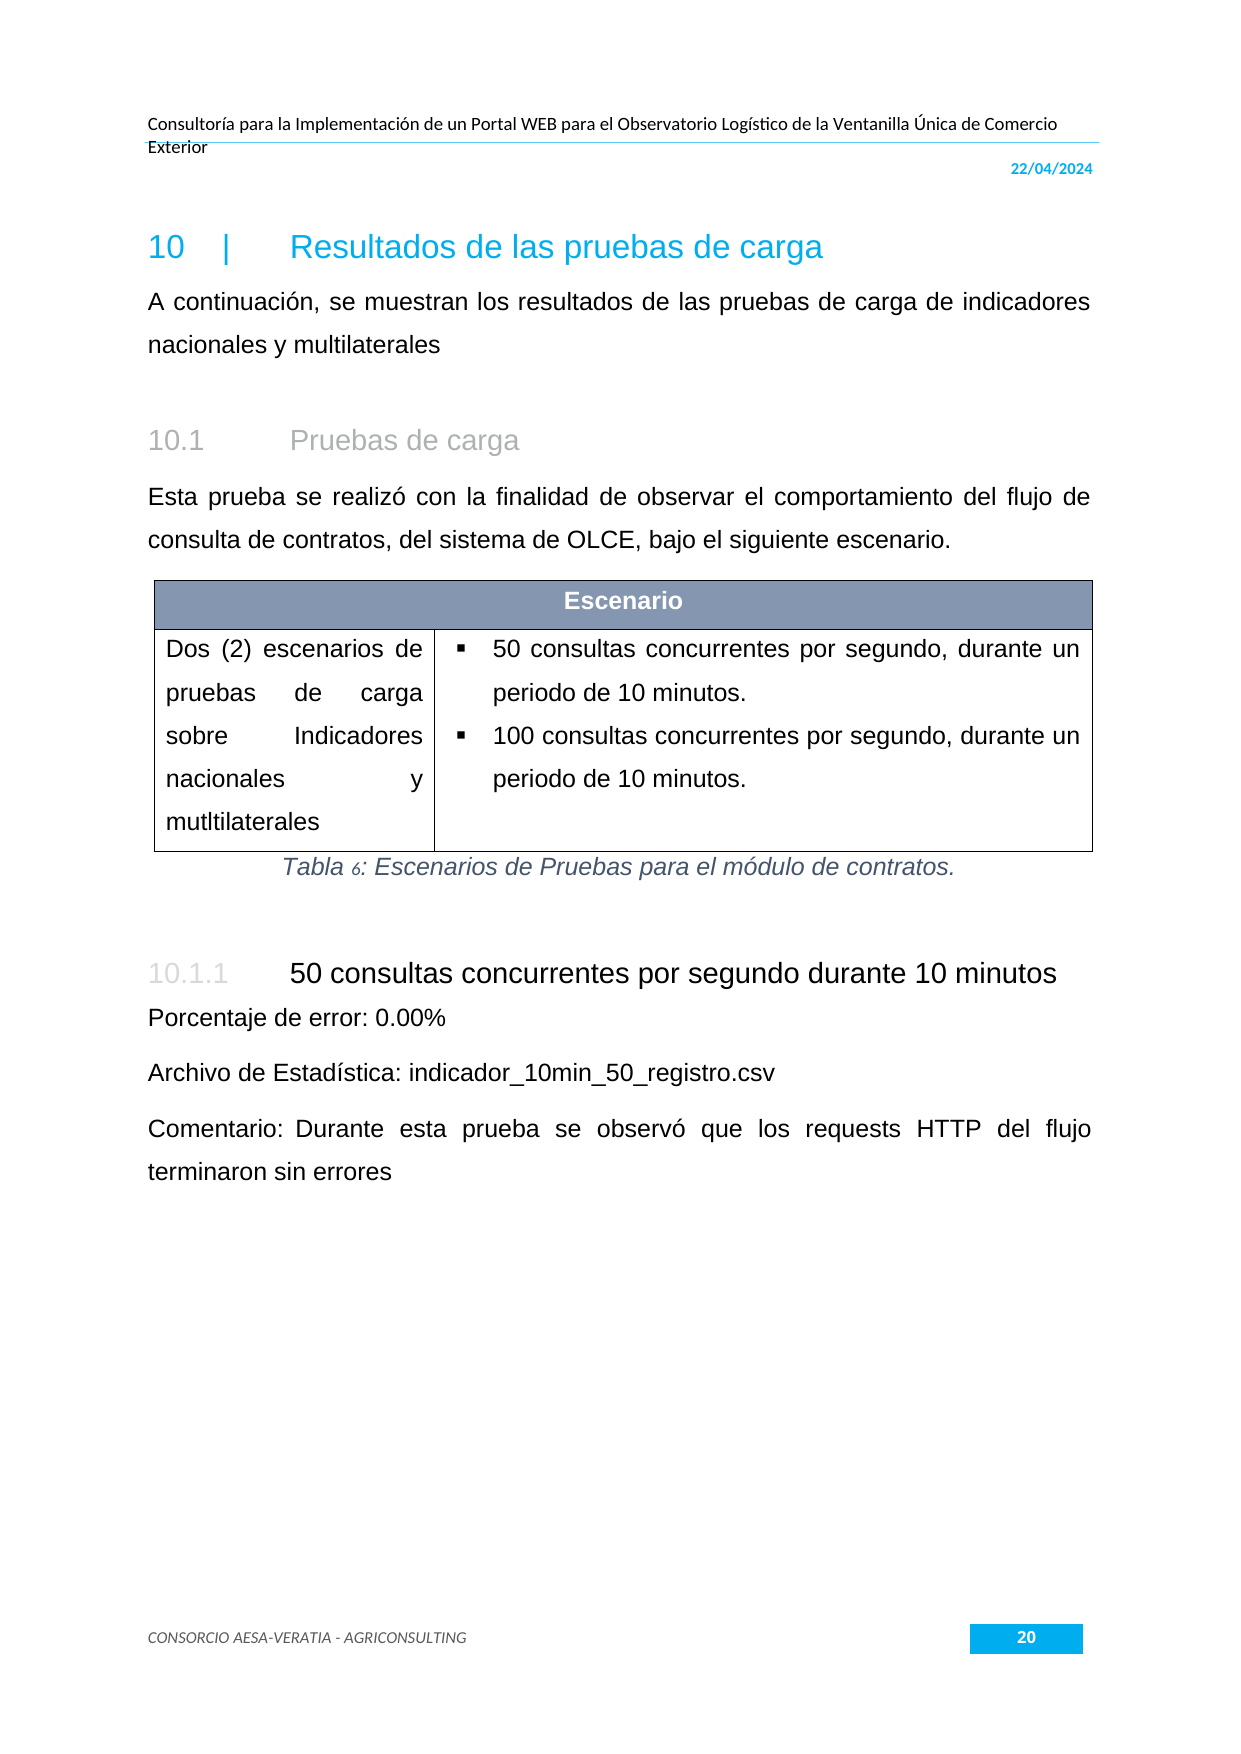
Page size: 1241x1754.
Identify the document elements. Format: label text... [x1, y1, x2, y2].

text Porcentaje de error: 0.00% [148, 1003, 1092, 1031]
subtitle Resultados de las pruebas de carga [148, 228, 1092, 266]
text Tabla 6: Escenarios de Pruebas para el módulo de contratos. [148, 852, 1092, 880]
subtitle Pruebas de carga [148, 423, 1092, 457]
text Esta prueba se realizó con la finalidad de observar el comportamiento del flujo de consulta de contratos, del sistema de OLCE, bajo el siguiente escenario. [148, 482, 1092, 553]
subtitle 50 consultas concurrentes por segundo durante 10 minutos [148, 957, 1092, 990]
table_cell Dos (2) escenarios de pruebas de carga sobre Indicadores nacionales y mutltilaterales [155, 630, 434, 851]
text Comentario: Durante esta prueba se observó que los requests HTTP del flujo terminaron sin errores [148, 1114, 1092, 1186]
table_cell 50 consultas concurrentes por segundo, durante un periodo de 10 minutos. 100 consultas concurrentes por segundo, durante un periodo de 10 minutos. [435, 630, 1092, 851]
table_header Escenario [155, 581, 1092, 629]
text Archivo de Estadística: indicador_10min_50_registro.csv [148, 1058, 1092, 1087]
text A continuación, se muestran los resultados de las pruebas de carga de indicadores nacionales y multilaterales [148, 287, 1092, 359]
